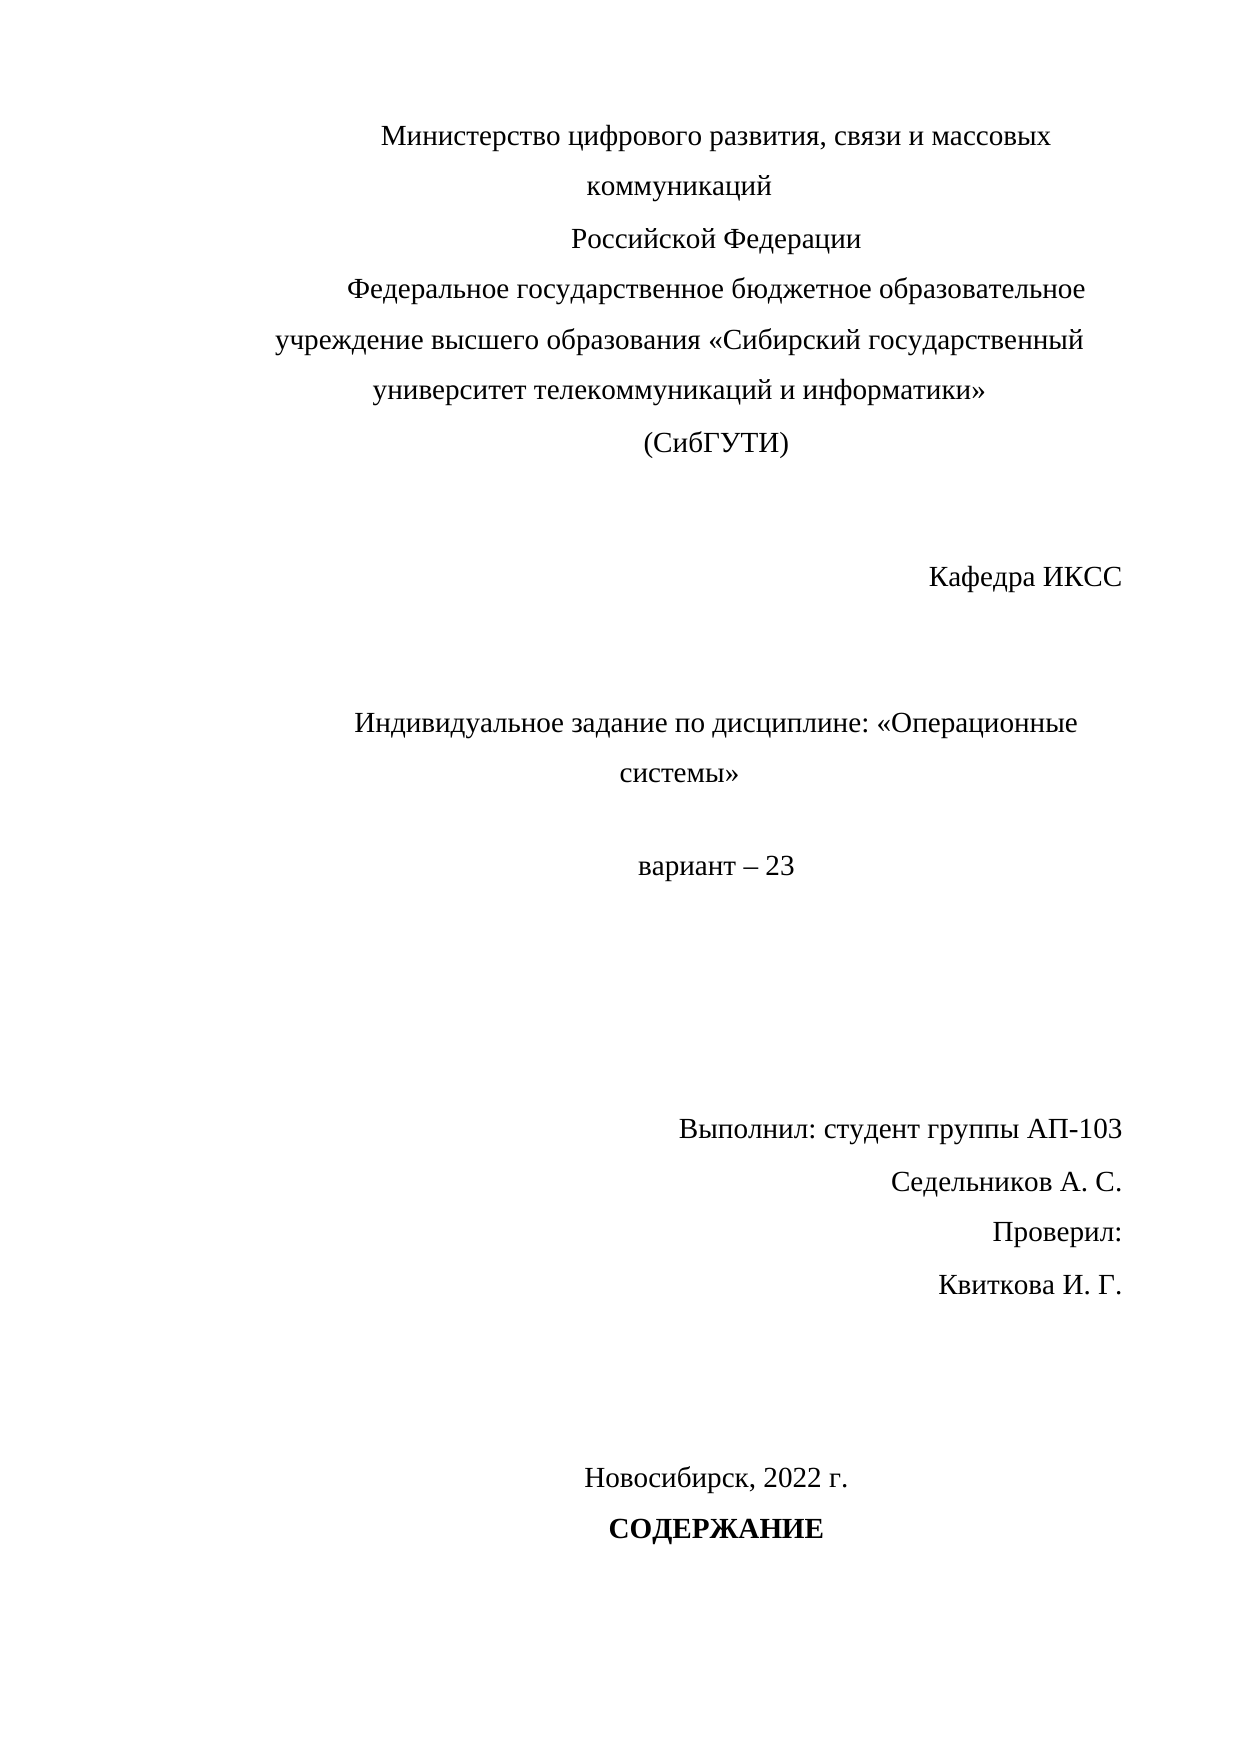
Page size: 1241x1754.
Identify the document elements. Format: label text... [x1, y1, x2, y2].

text Проверил: [236, 1214, 1122, 1248]
text Седельников А. С. [236, 1164, 1122, 1198]
text вариант – 23 [236, 848, 1122, 882]
text Кафедра ИКСС [236, 559, 1122, 593]
text Российской Федерации [236, 221, 1122, 254]
text (СибГУТИ) [236, 425, 1122, 458]
text Квиткова И. Г. [236, 1267, 1122, 1300]
text Выполнил: студент группы АП-103 [236, 1112, 1122, 1145]
text Федеральное государственное бюджетное образовательное учреждение высшего образования «Сибирский государственный университет телекоммуникаций и информатики» [236, 272, 1122, 406]
text Министерство цифрового развития, связи и массовых коммуникаций [236, 118, 1122, 202]
text Новосибирск, 2022 г. [236, 1460, 1122, 1494]
text СОДЕРЖАНИЕ [236, 1511, 1122, 1544]
text Индивидуальное задание по дисциплине: «Операционные системы» [236, 705, 1122, 789]
